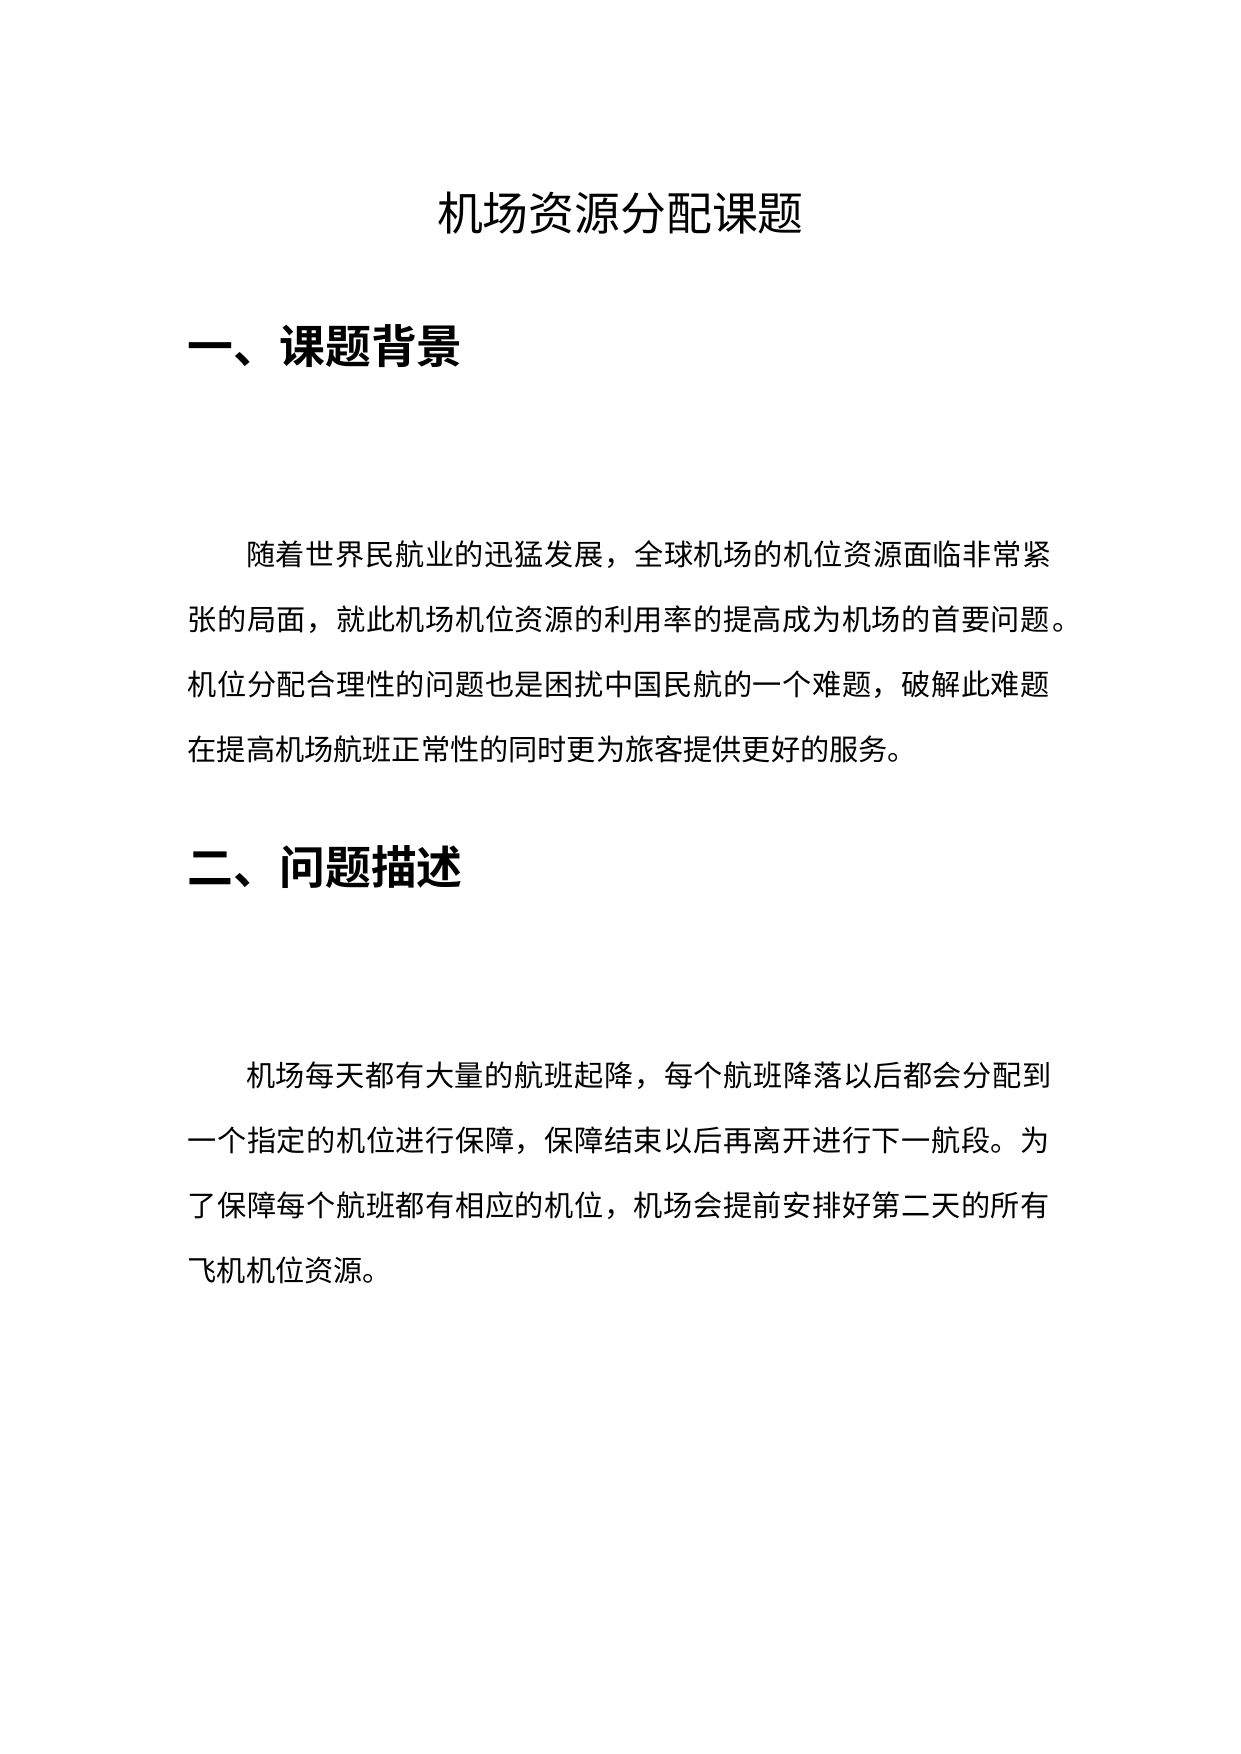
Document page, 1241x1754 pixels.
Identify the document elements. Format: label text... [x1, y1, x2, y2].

text 随着世界民航业的迅猛发展，全球机场的机位资源面临非常紧张的局面，就此机场机位资源的利用率的提高成为机场的首要问题。机位分配合理性的问题也是困扰中国民航的一个难题，破解此难题在提高机场航班正常性的同时更为旅客提供更好的服务。 [187, 520, 1053, 780]
subtitle 二、问题描述 [187, 816, 1053, 913]
text 机场每天都有大量的航班起降，每个航班降落以后都会分配到一个指定的机位进行保障，保障结束以后再离开进行下一航段。为了保障每个航班都有相应的机位，机场会提前安排好第二天的所有飞机机位资源。 [187, 1041, 1053, 1301]
subtitle 一、课题背景 [187, 295, 1053, 392]
text 机场资源分配课题 [187, 162, 1053, 259]
